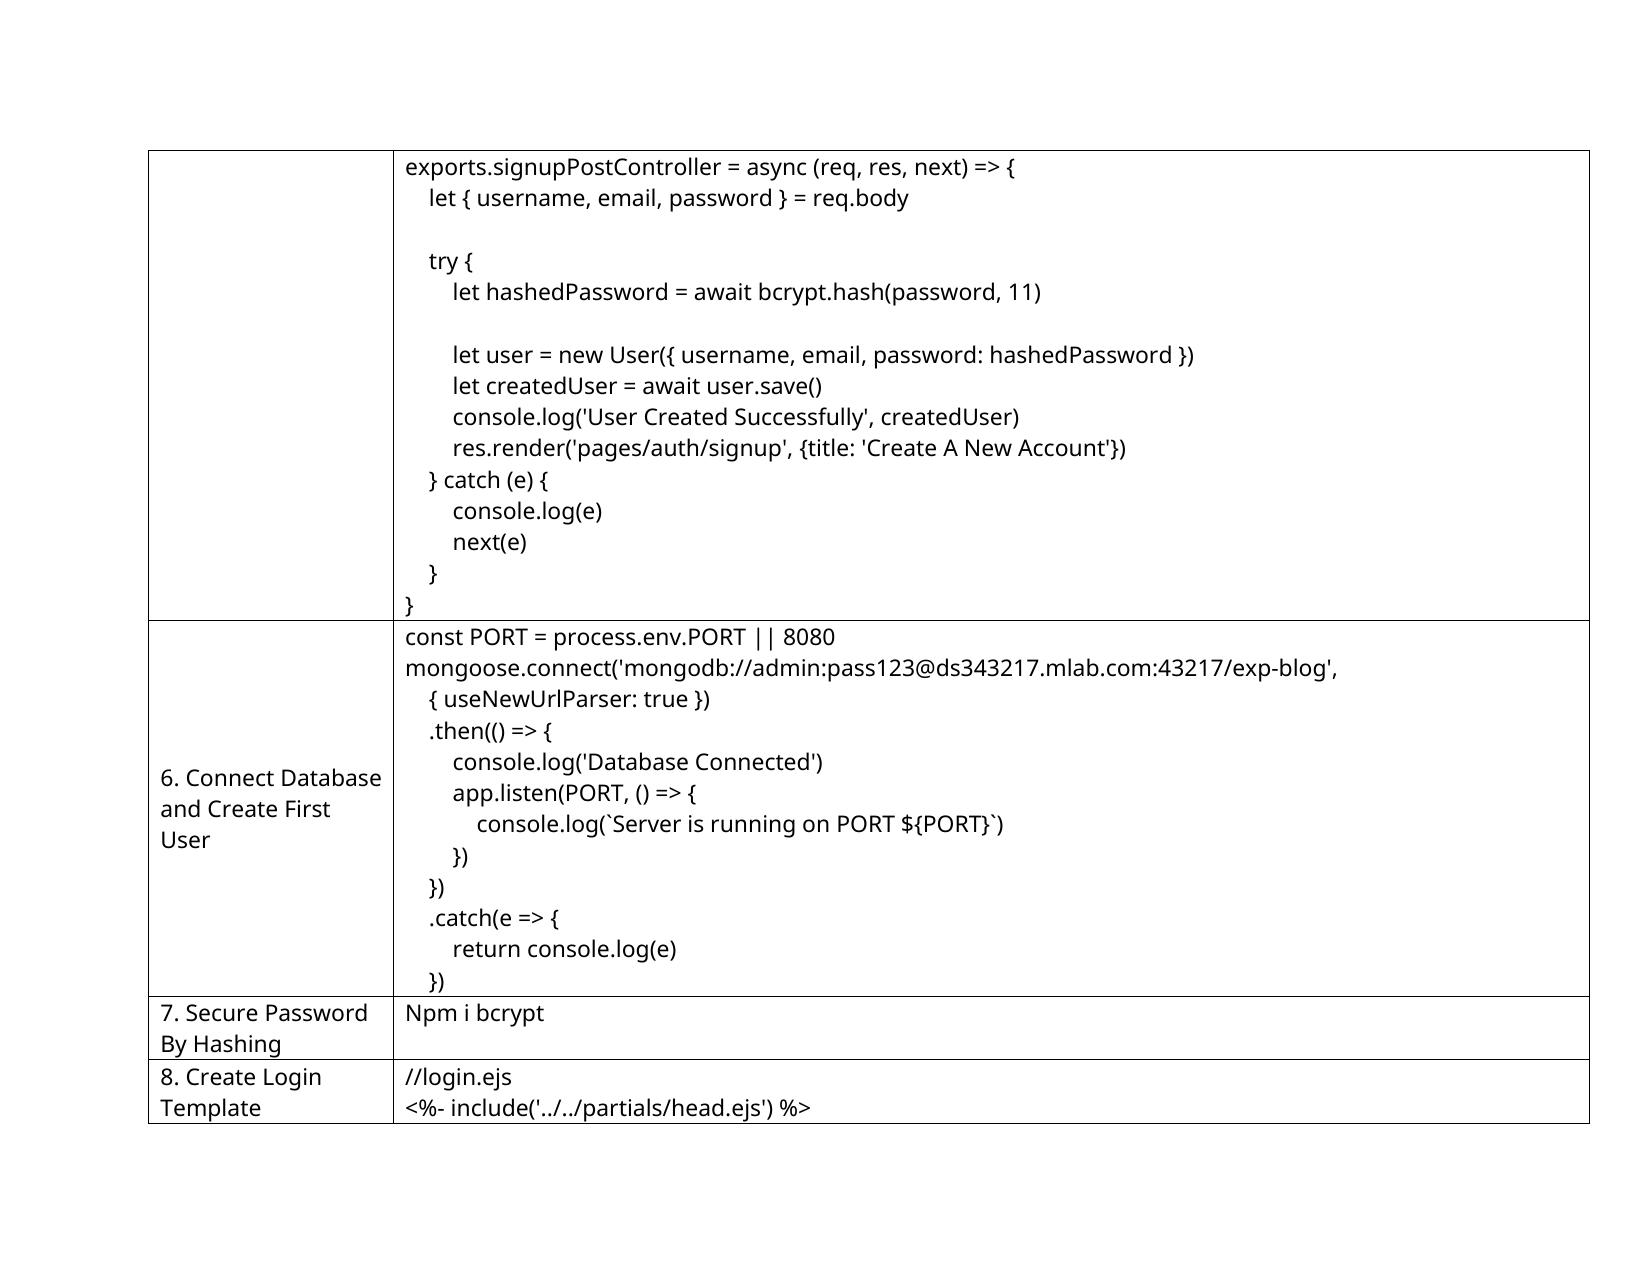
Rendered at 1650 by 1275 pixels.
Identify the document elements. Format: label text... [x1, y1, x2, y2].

table_cell 7. Secure Password By Hashing [149, 997, 393, 1059]
table_cell 6. Connect Database and Create First User [149, 621, 393, 996]
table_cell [149, 1060, 393, 1123]
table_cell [394, 1060, 1589, 1123]
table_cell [394, 151, 1589, 620]
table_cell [149, 151, 393, 620]
table_cell const PORT = process.env.PORT || 8080 mongoose.connect('mongodb://admin:pass123@ds343217.mlab.com:43217/exp-blog', { useNewUrlParser: true }) .then(() => { console.log('Database Connected') app.listen(PORT, () => { console.log(`Server is running on PORT ${PORT}`) }) }) .catch(e => { return console.log(e) }) [394, 621, 1589, 996]
table_cell Npm i bcrypt [394, 997, 1589, 1059]
